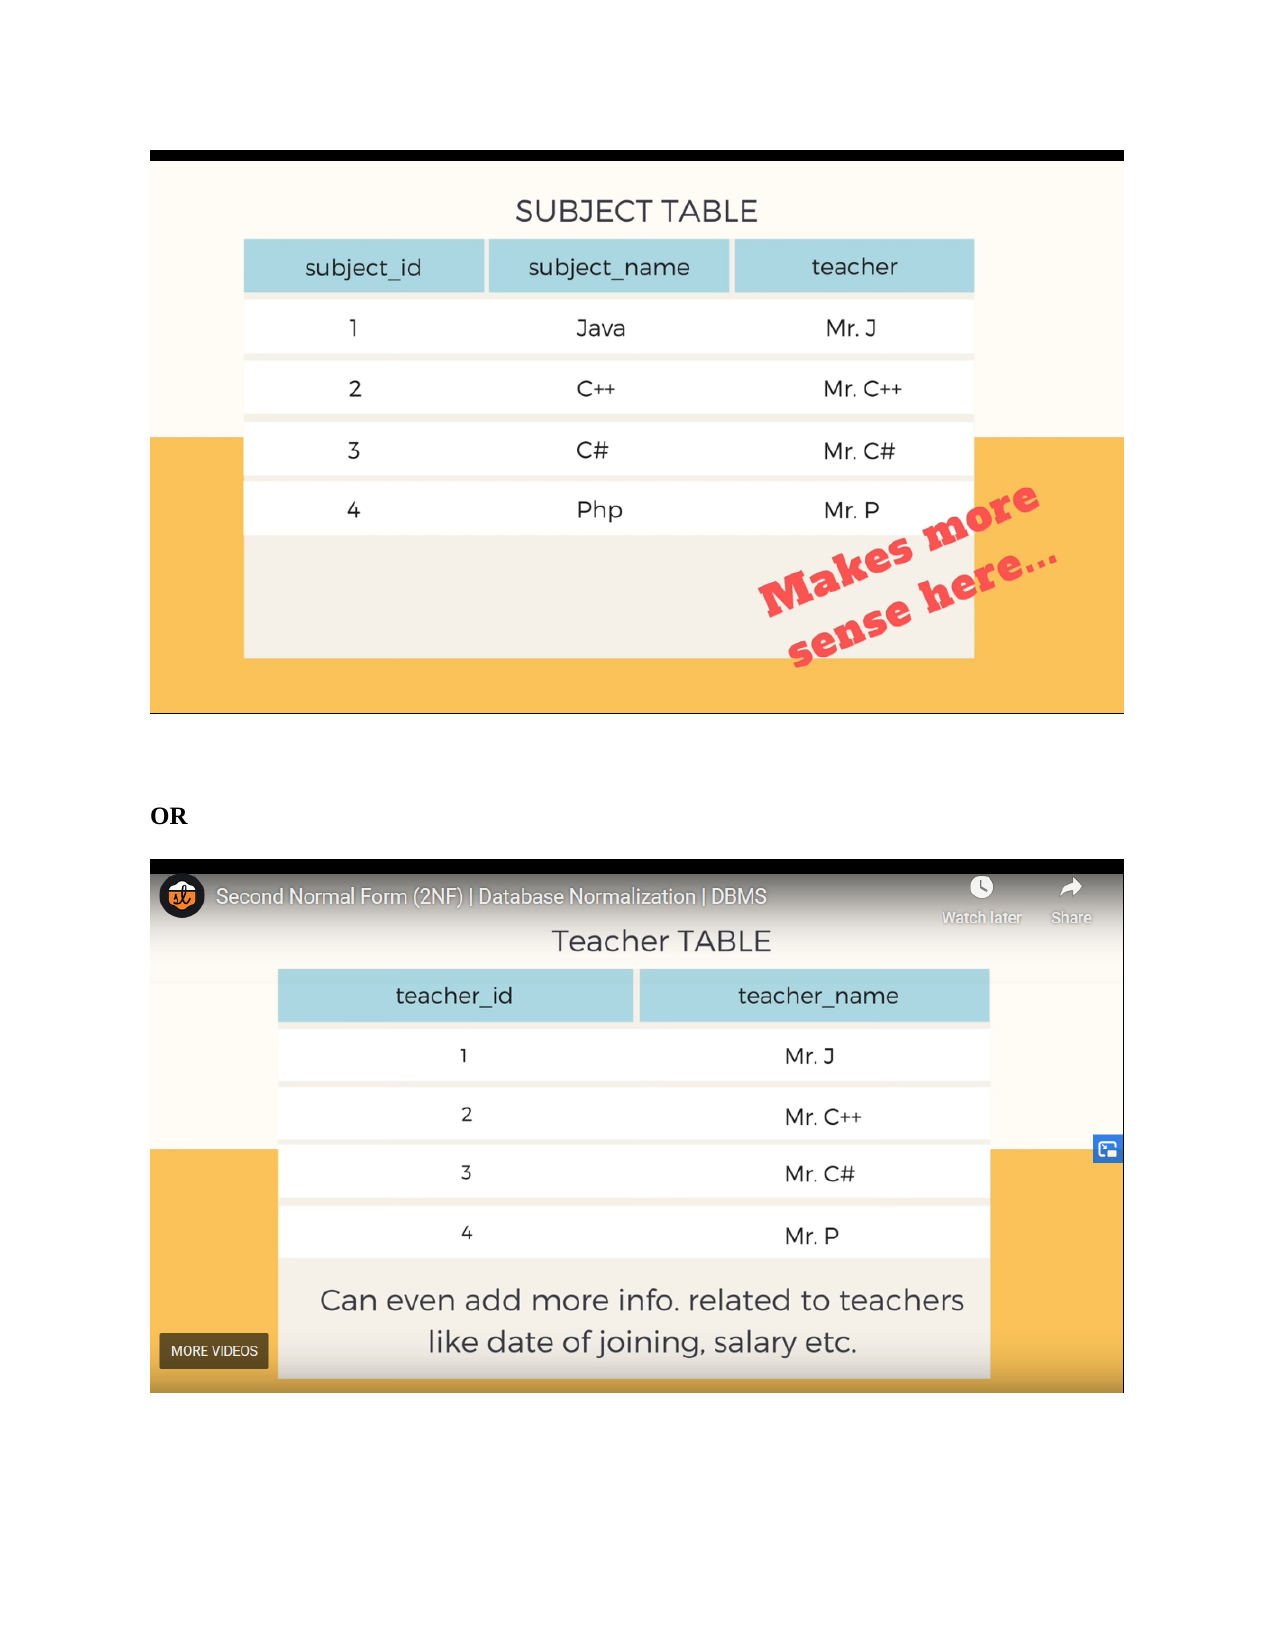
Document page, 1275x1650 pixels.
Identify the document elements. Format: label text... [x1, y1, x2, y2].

text OR [150, 801, 1125, 829]
picture [150, 858, 1125, 1393]
picture [150, 150, 1124, 714]
